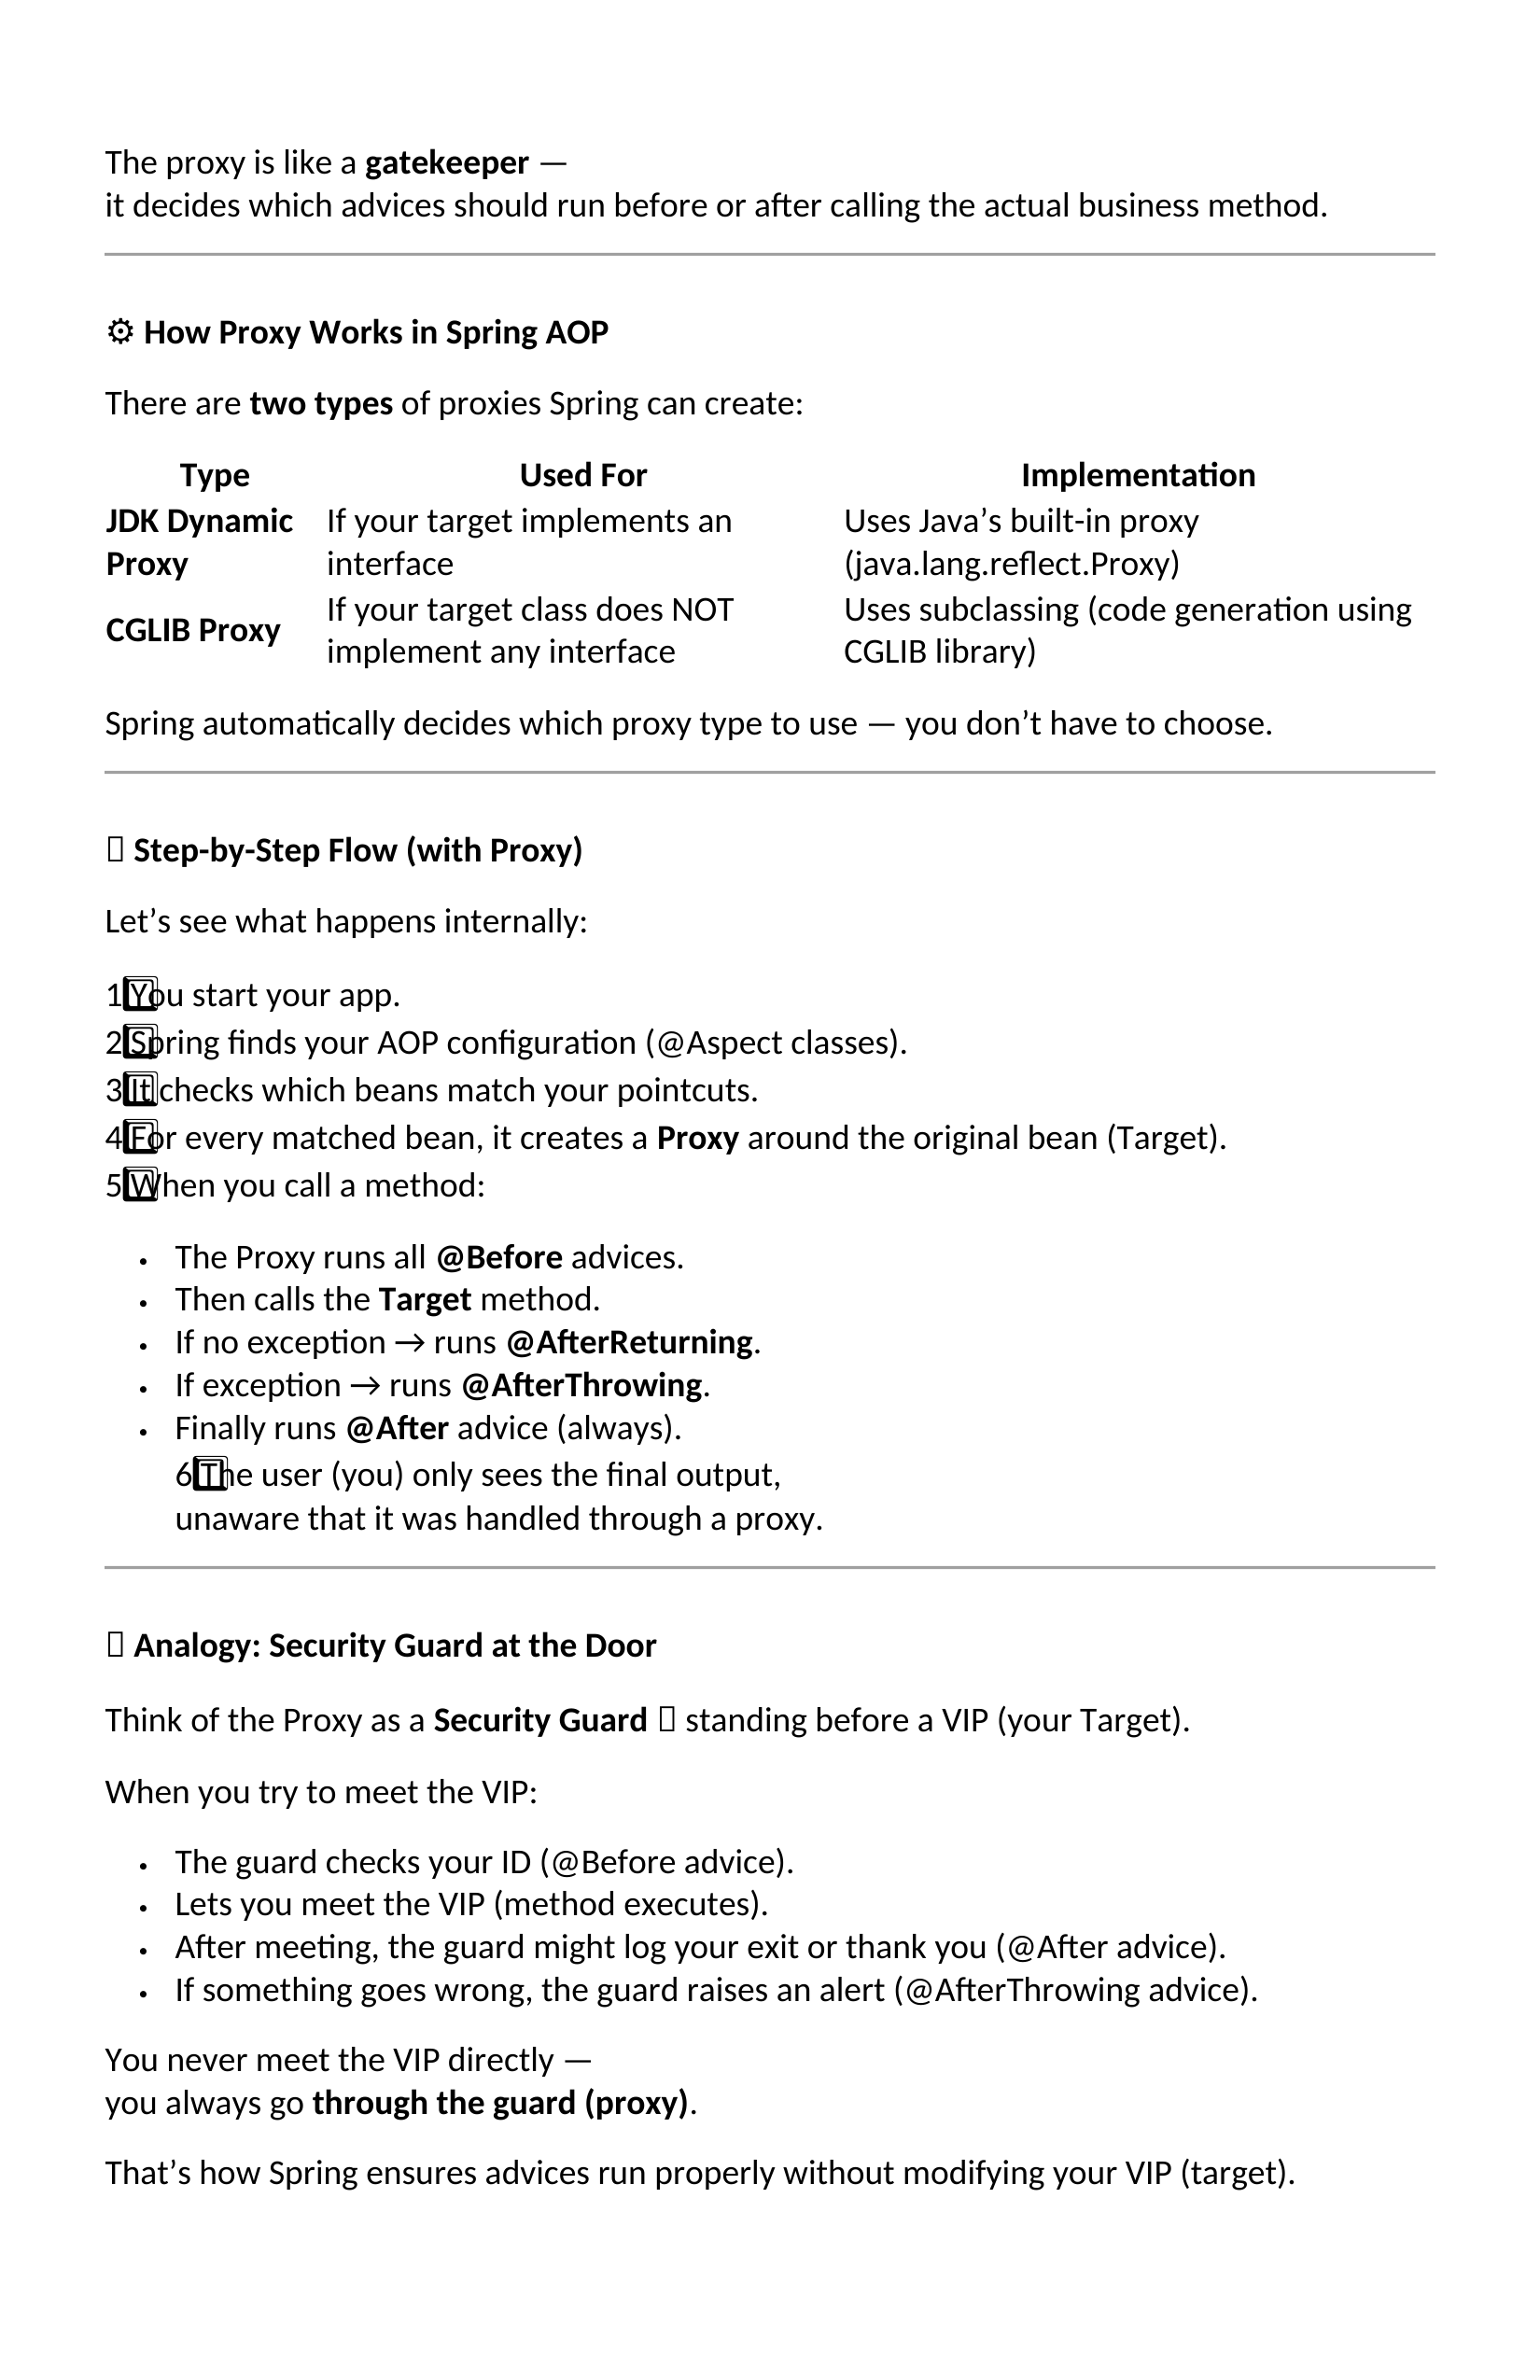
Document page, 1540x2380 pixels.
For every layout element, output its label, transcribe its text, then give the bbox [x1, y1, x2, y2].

table_cell Uses subclassing (code generation using CGLIB library) [843, 585, 1435, 674]
text The proxy is like a gatekeeper — it decides which advices should run before or after calling the actual business method. [105, 140, 1435, 226]
list If no exception → runs @AfterReturning. [140, 1320, 1435, 1363]
list Then calls the Target method. [140, 1277, 1435, 1320]
list Finally runs @After advice (always). 6️⃣ The user (you) only sees the final output, unaware that it was handled through a proxy. [140, 1406, 1435, 1539]
text 1️⃣ You start your app. 2️⃣ Spring finds your AOP configuration (@Aspect classes). 3️⃣ It checks which beans match your pointcuts. 4️⃣ For every matched bean, it creates a Proxy around the original bean (Target). 5️⃣ When you call a method: [105, 969, 1435, 1207]
table_cell CGLIB Proxy [105, 585, 325, 674]
text 🎯 Analogy: Security Guard at the Door [105, 1619, 1435, 1667]
table_header Implementation [843, 451, 1435, 497]
text That’s how Spring ensures advices run properly without modifying your VIP (target). [105, 2150, 1435, 2193]
table_cell If your target class does NOT implement any interface [325, 585, 842, 674]
list If something goes wrong, the guard raises an alert (@AfterThrowing advice). [140, 1967, 1435, 2010]
table_cell If your target implements an interface [325, 497, 842, 585]
text ⚙️ How Proxy Works in Spring AOP [105, 306, 1435, 354]
text You never meet the VIP directly — you always go through the guard (proxy). [105, 2037, 1435, 2123]
text Spring automatically decides which proxy type to use — you don’t have to choose. [105, 701, 1435, 744]
text There are two types of proxies Spring can create: [105, 381, 1435, 424]
table_cell Uses Java’s built-in proxy (java.lang.reflect.Proxy) [843, 497, 1435, 585]
list If exception → runs @AfterThrowing. [140, 1363, 1435, 1406]
list After meeting, the guard might log your exit or thank you (@After advice). [140, 1925, 1435, 1967]
list The guard checks your ID (@Before advice). [140, 1840, 1435, 1882]
text When you try to meet the VIP: [105, 1770, 1435, 1812]
text 🧠 Step-by-Step Flow (with Proxy) [105, 824, 1435, 872]
table_header Type [105, 451, 325, 497]
text Think of the Proxy as a Security Guard 🚪 standing before a VIP (your Target). [105, 1694, 1435, 1742]
table_cell JDK Dynamic Proxy [105, 497, 325, 585]
list The Proxy runs all @Before advices. [140, 1235, 1435, 1277]
list Lets you meet the VIP (method executes). [140, 1882, 1435, 1925]
table_header Used For [325, 451, 842, 497]
text Let’s see what happens internally: [105, 899, 1435, 942]
